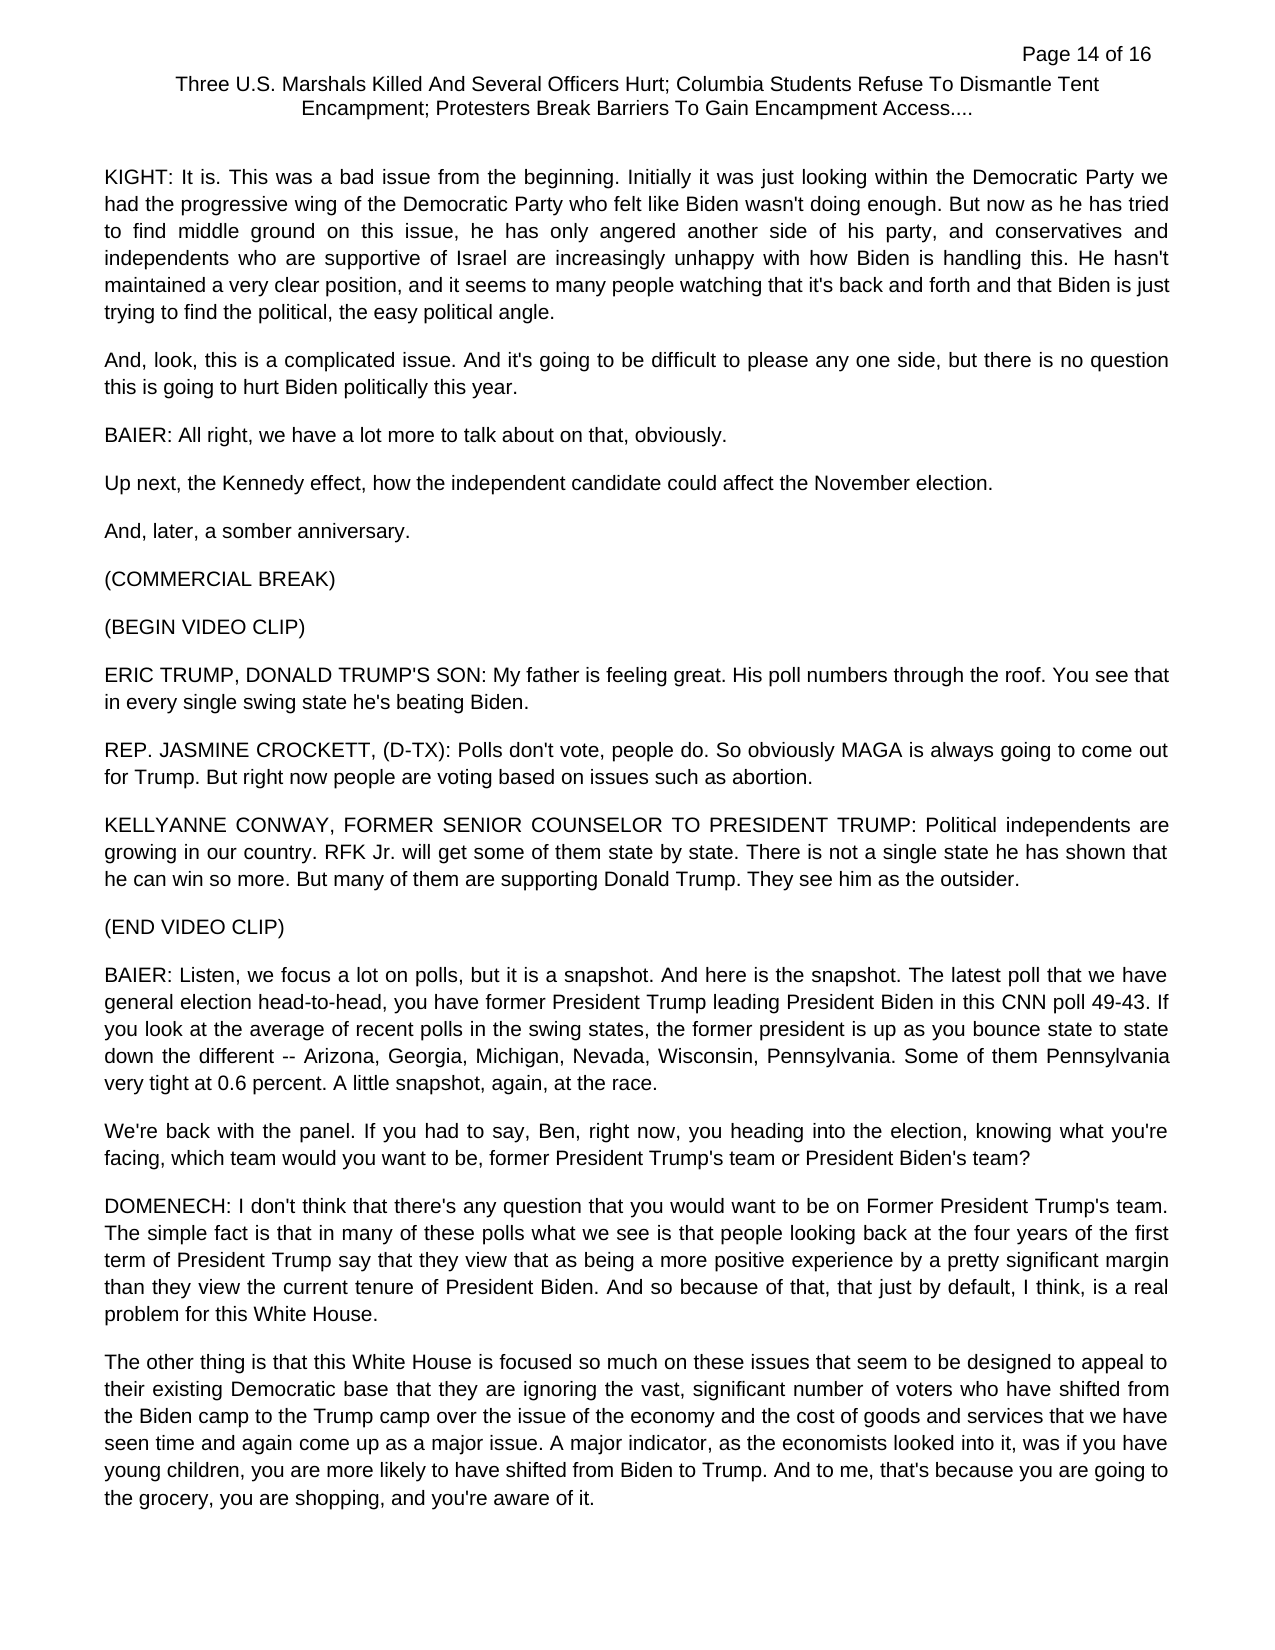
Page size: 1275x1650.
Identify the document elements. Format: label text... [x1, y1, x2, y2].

text DOMENECH: I don't think that there's any question that you would want to be on Former President Trump's team. The simple fact is that in many of these polls what we see is that people looking back at the four years of the first term of President Trump say that they view that as being a more positive experience by a pretty significant margin than they view the current tenure of President Biden. And so because of that, that just by default, I think, is a real problem for this White House. [104, 1191, 1171, 1326]
text ERIC TRUMP, DONALD TRUMP'S SON: My father is feeling great. His poll numbers through the roof. You see that in every single swing state he's beating Biden. [104, 659, 1171, 713]
text The other thing is that this White House is focused so much on these issues that seem to be designed to appeal to their existing Democratic base that they are ignoring the vast, significant number of voters who have shifted from the Biden camp to the Trump camp over the issue of the economy and the cost of goods and services that we have seen time and again come up as a major issue. A major indicator, as the economists looked into it, was if you have young children, you are more likely to have shifted from Biden to Trump. And to me, that's because you are going to the grocery, you are shopping, and you're aware of it. [104, 1347, 1171, 1509]
text BAIER: Listen, we focus a lot on polls, but it is a snapshot. And here is the snapshot. The latest poll that we have general election head-to-head, you have former President Trump leading President Biden in this CNN poll 49-43. If you look at the average of recent polls in the swing states, the former president is up as you bounce state to state down the different -- Arizona, Georgia, Michigan, Nevada, Wisconsin, Pennsylvania. Some of them Pennsylvania very tight at 0.6 percent. A little snapshot, again, at the race. [104, 959, 1171, 1095]
text We're back with the panel. If you had to say, Ben, right now, you heading into the election, knowing what you're facing, which team would you want to be, former President Trump's team or President Biden's team? [104, 1116, 1171, 1170]
text (BEGIN VIDEO CLIP) [104, 611, 1171, 638]
text (END VIDEO CLIP) [104, 911, 1171, 938]
text KELLYANNE CONWAY, FORMER SENIOR COUNSELOR TO PRESIDENT TRUMP: Political independents are growing in our country. RFK Jr. will get some of them state by state. There is not a single state he has shown that he can win so more. But many of them are supporting Donald Trump. They see him as the outsider. [104, 809, 1171, 891]
text KIGHT: It is. This was a bad issue from the beginning. Initially it was just looking within the Democratic Party we had the progressive wing of the Democratic Party who felt like Biden wasn't doing enough. But now as he has tried to find middle ground on this issue, he has only angered another side of his party, and conservatives and independents who are supportive of Israel are increasingly unhappy with how Biden is handling this. He hasn't maintained a very clear position, and it seems to many people watching that it's back and forth and that Biden is just trying to find the political, the easy political angle. [104, 161, 1171, 324]
text REP. JASMINE CROCKETT, (D-TX): Polls don't vote, people do. So obviously MAGA is always going to come out for Trump. But right now people are voting based on issues such as abortion. [104, 734, 1171, 788]
text And, later, a somber anniversary. [104, 516, 1171, 543]
text BAIER: All right, we have a lot more to talk about on that, obviously. [104, 420, 1171, 447]
text (COMMERCIAL BREAK) [104, 563, 1171, 591]
text Up next, the Kennedy effect, how the independent candidate could affect the November election. [104, 468, 1171, 495]
text And, look, this is a complicated issue. And it's going to be difficult to please any one side, but there is no question this is going to hurt Biden politically this year. [104, 345, 1171, 399]
